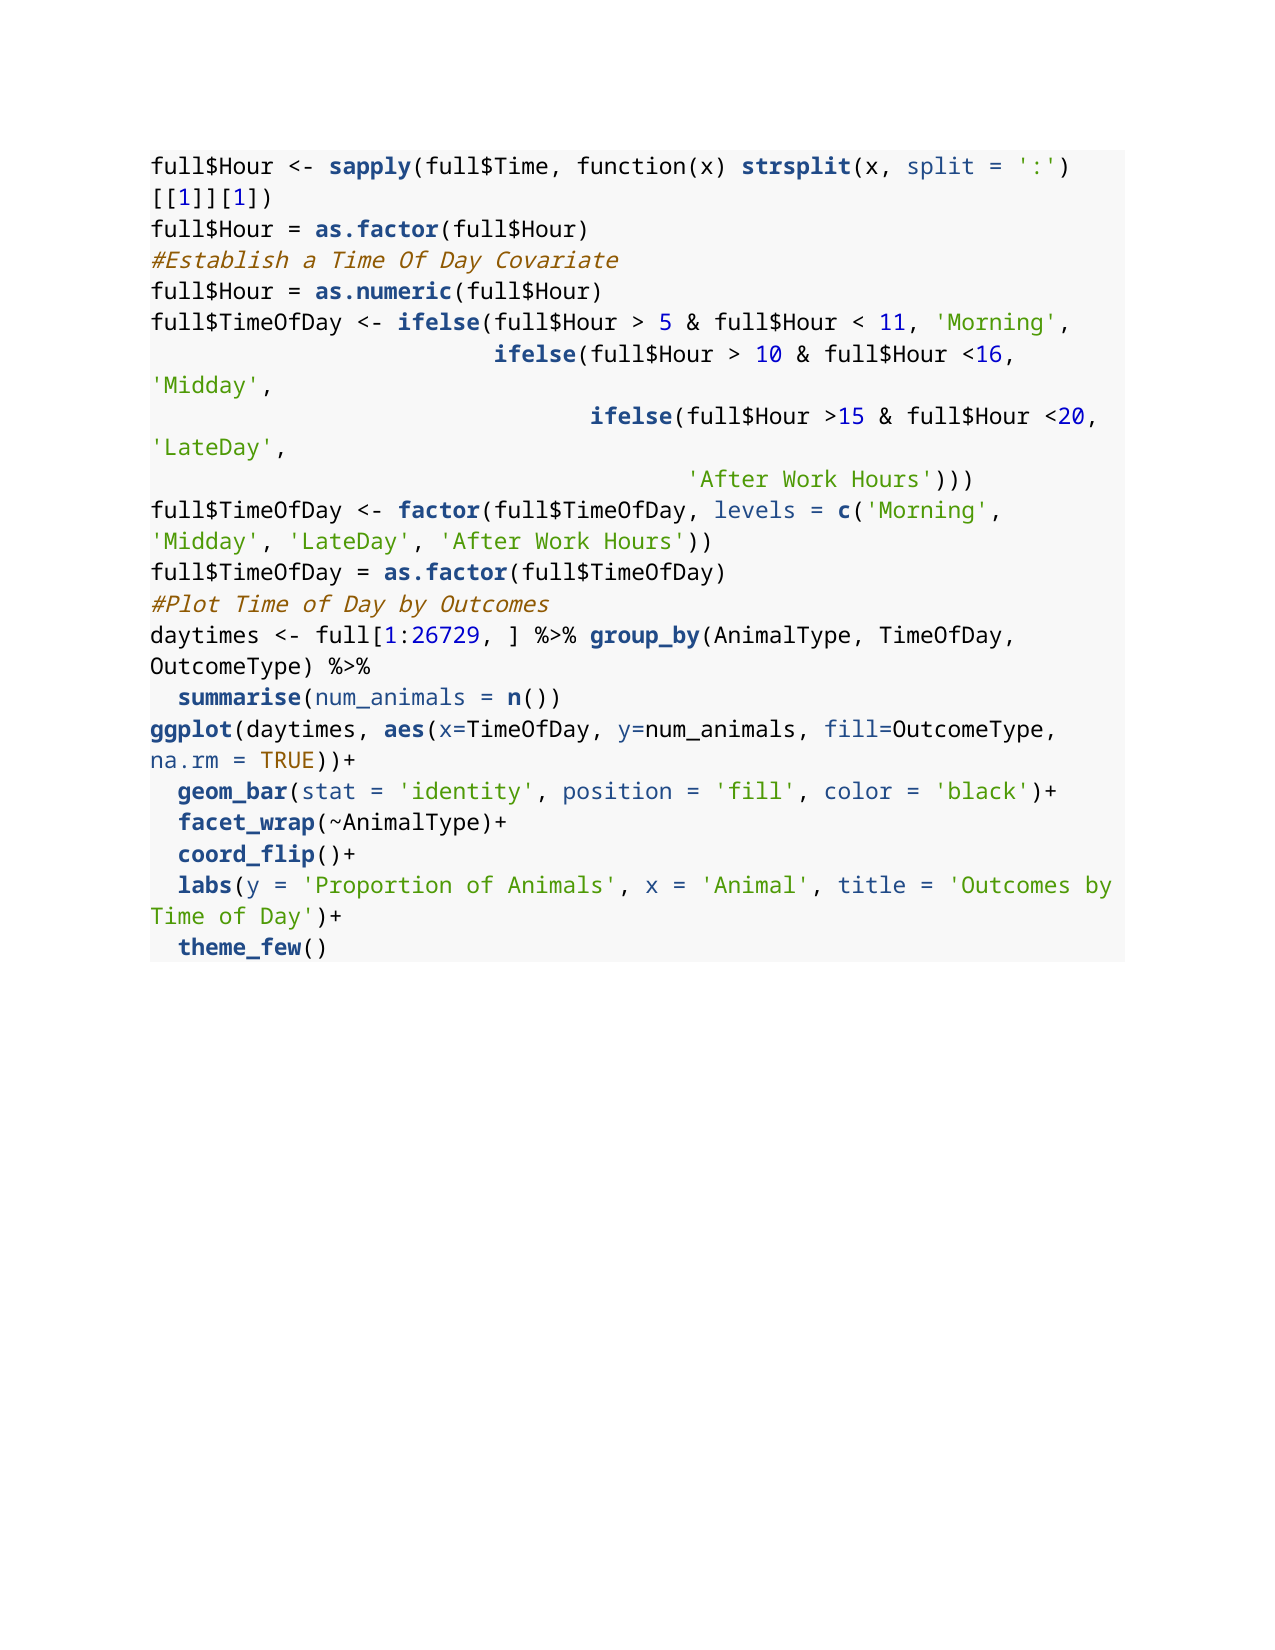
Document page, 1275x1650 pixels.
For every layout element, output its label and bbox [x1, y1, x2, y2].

text [150, 150, 1125, 962]
